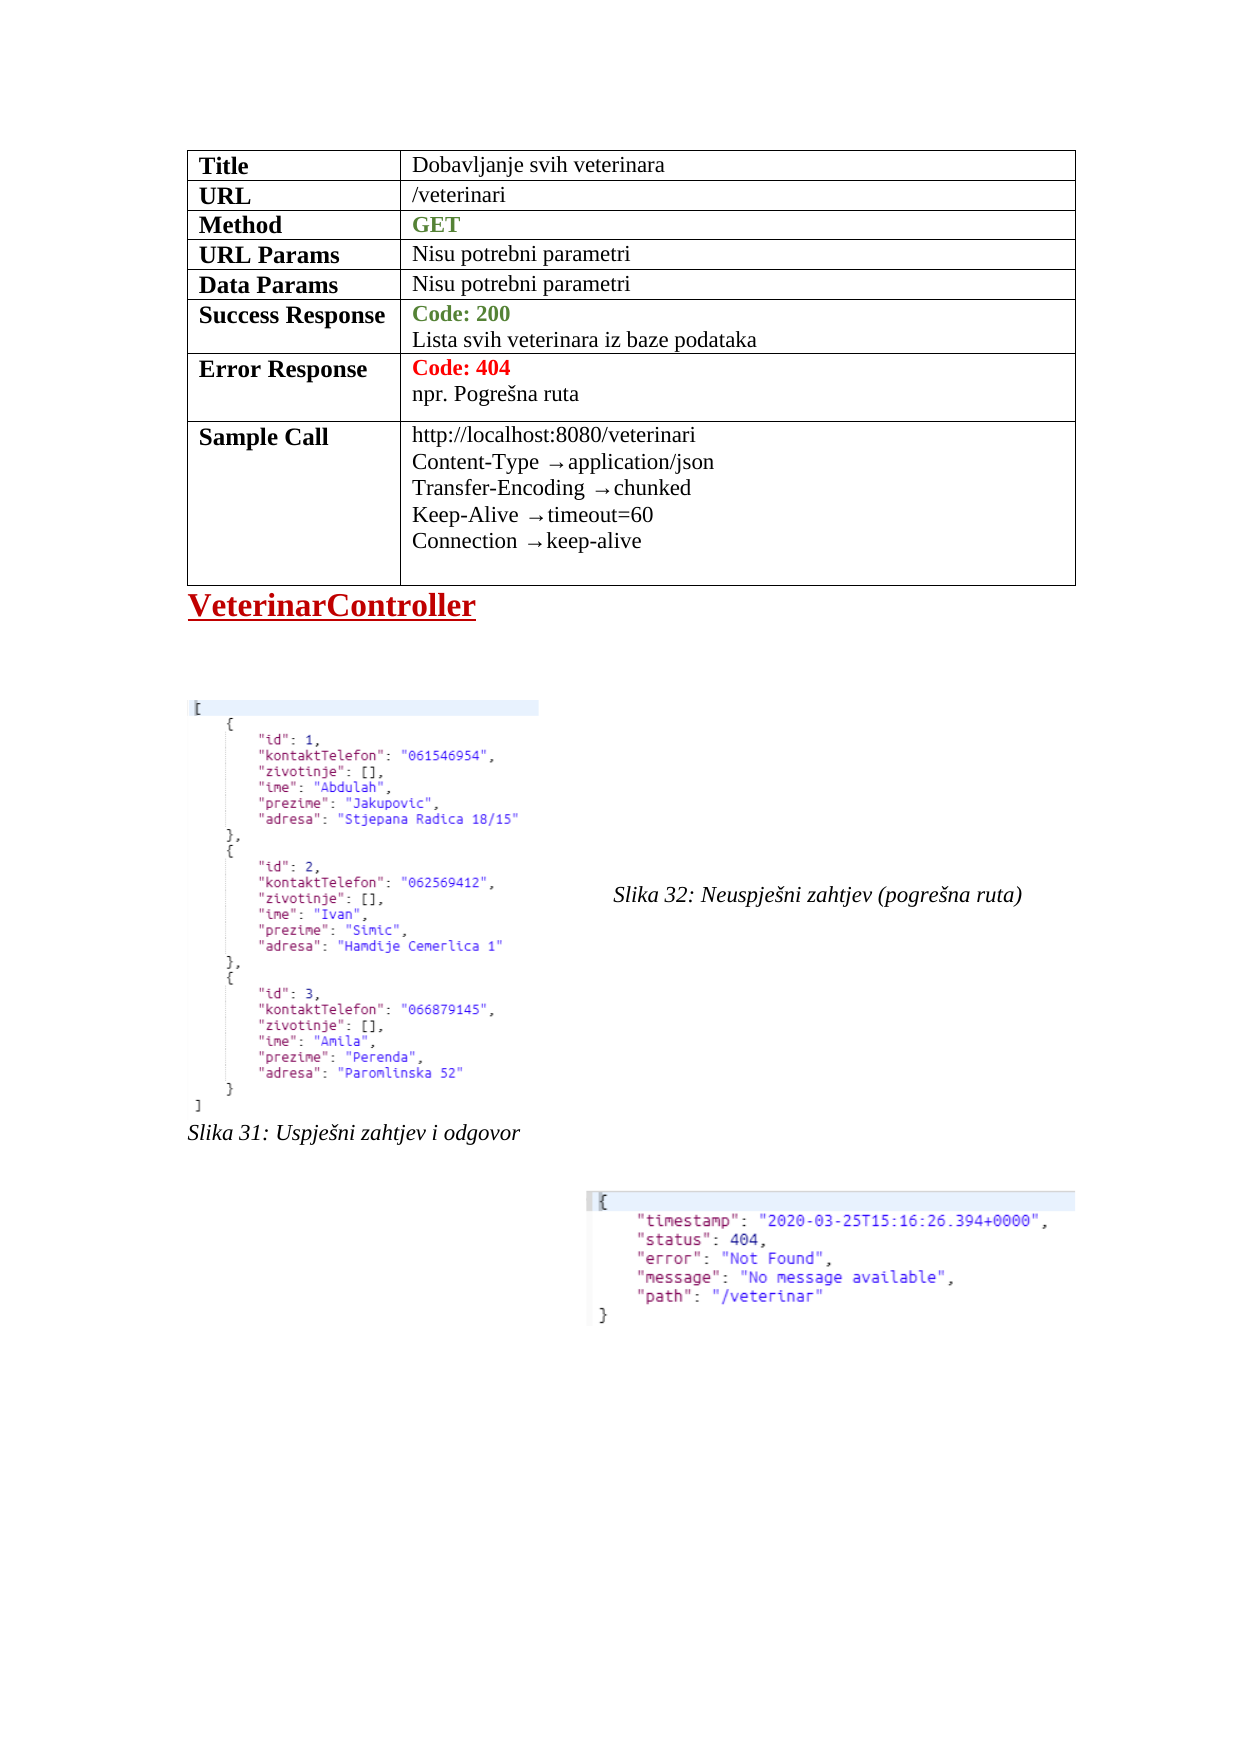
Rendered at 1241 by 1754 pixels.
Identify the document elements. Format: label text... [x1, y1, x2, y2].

picture [585, 1187, 1074, 1324]
table_cell URL Params [188, 240, 400, 269]
table_cell Code: 200 Lista svih veterinara iz baze podataka [401, 300, 1075, 353]
table_header Dobavljanje svih veterinara [401, 151, 1075, 180]
table_cell Sample Call [188, 422, 400, 584]
table_cell /veterinari [401, 181, 1075, 209]
table_cell Data Params [188, 270, 400, 299]
table_cell URL [188, 181, 400, 209]
table_cell Error Response [188, 354, 400, 421]
text VeterinarController [187, 586, 1053, 624]
table_cell Nisu potrebni parametri [401, 240, 1075, 269]
table_cell GET [401, 211, 1075, 239]
table_cell Success Response [188, 300, 400, 353]
table_cell Code: 404 npr. Pogrešna ruta [401, 354, 1075, 421]
table_cell http://localhost:8080/veterinari Content-Type →application/json Transfer-Encoding →chunked Keep-Alive →timeout=60 Connection →keep-alive [401, 422, 1075, 584]
table_cell Nisu potrebni parametri [401, 270, 1075, 299]
table_cell Method [188, 211, 400, 239]
picture [187, 700, 539, 1120]
text Slika 31: Uspješni zahtjev i odgovor [187, 1119, 1053, 1146]
table_header Title [188, 151, 400, 180]
